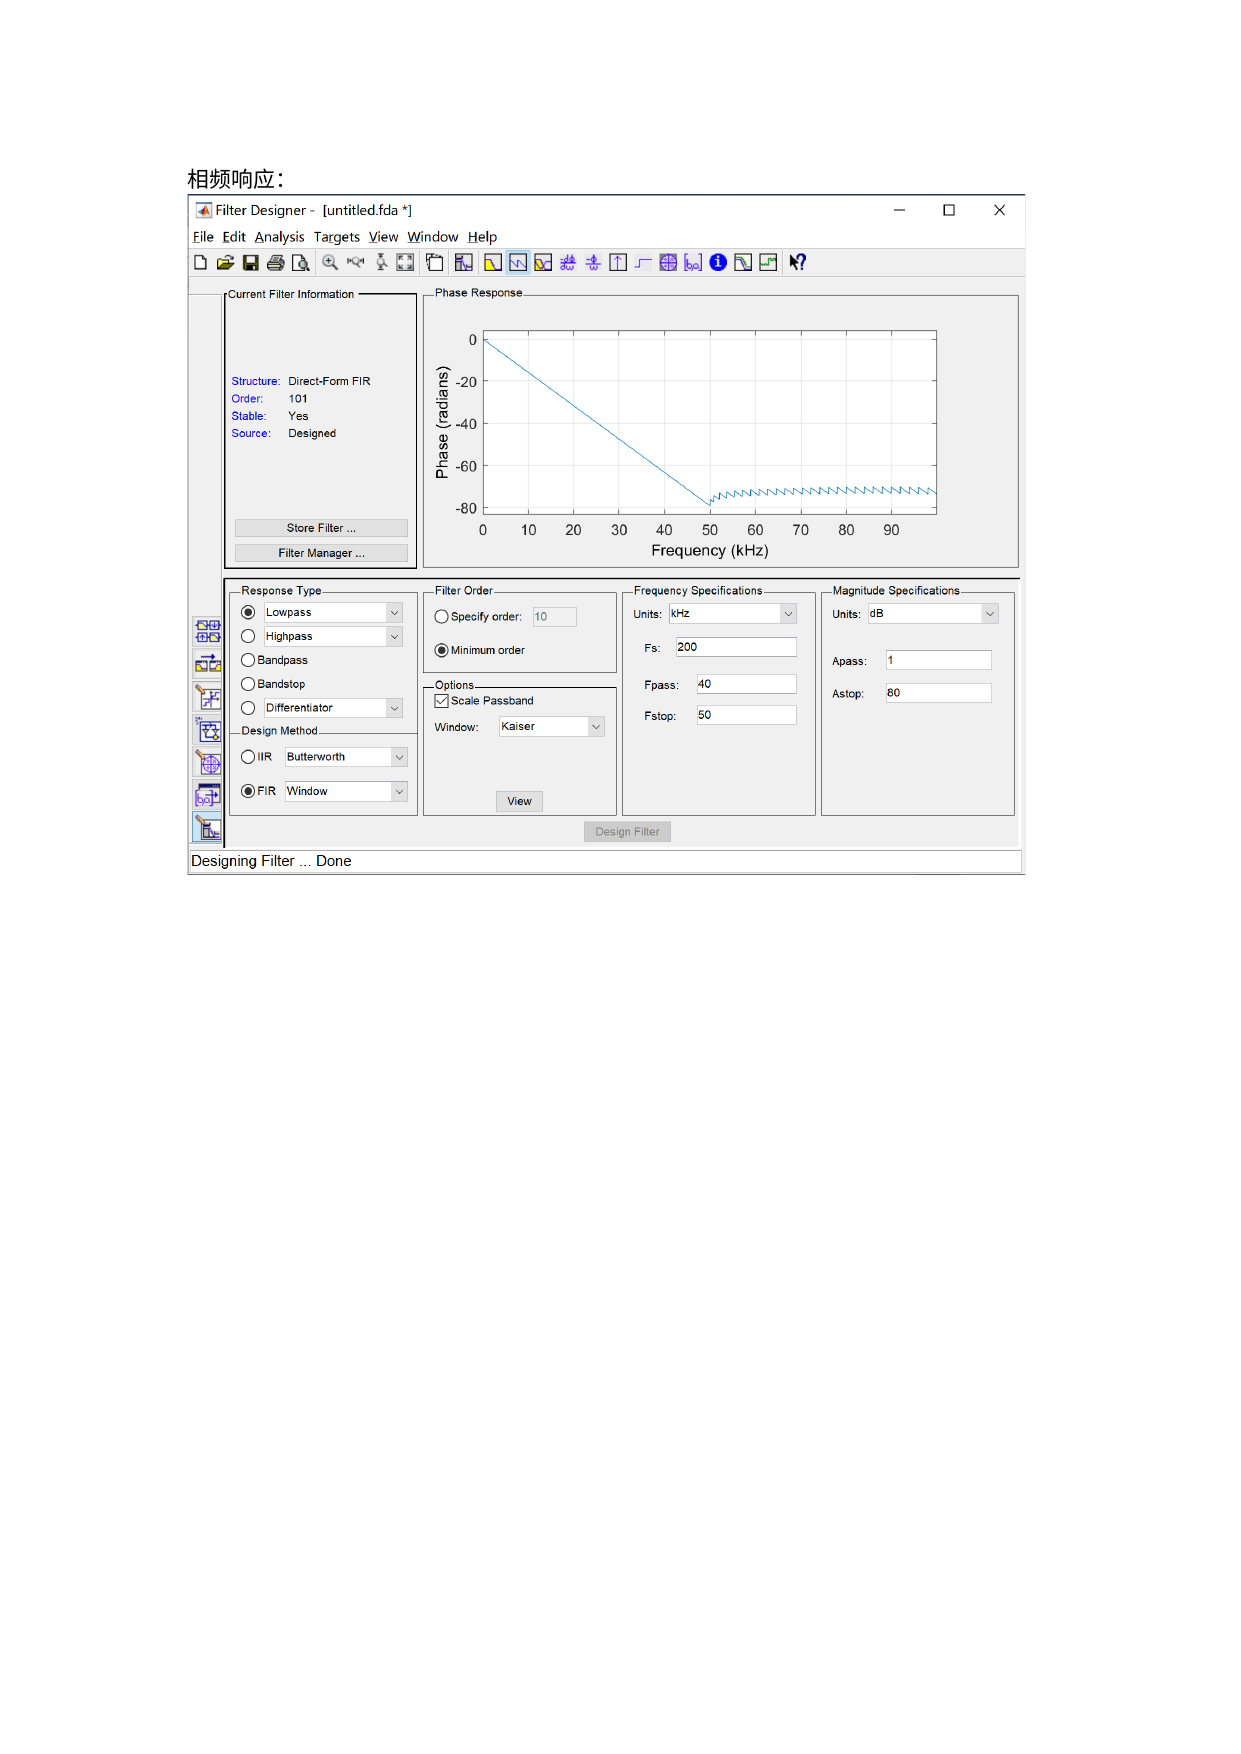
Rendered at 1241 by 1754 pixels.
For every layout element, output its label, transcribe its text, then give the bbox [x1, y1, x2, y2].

picture [187, 194, 1025, 875]
text 相频响应： [187, 162, 1053, 194]
